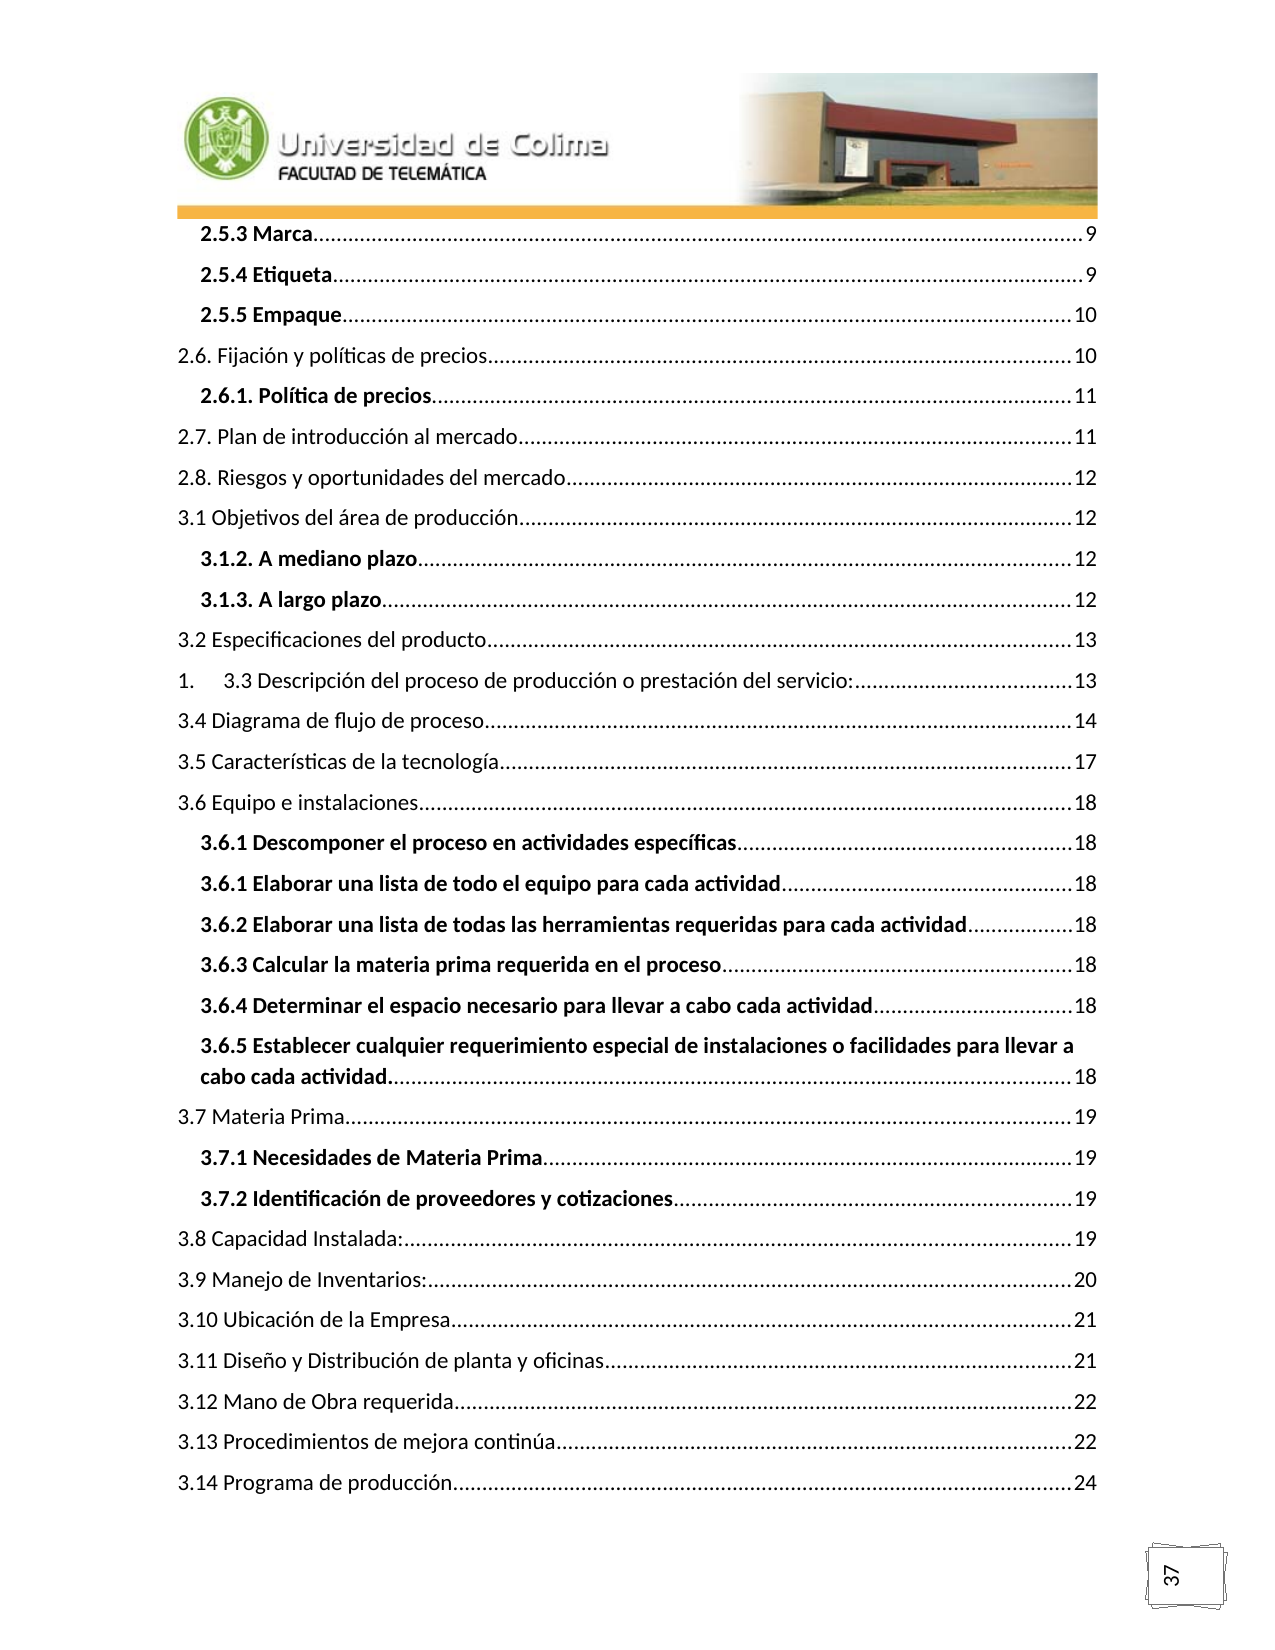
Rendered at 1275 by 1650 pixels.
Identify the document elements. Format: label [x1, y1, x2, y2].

picture [177, 73, 1098, 219]
